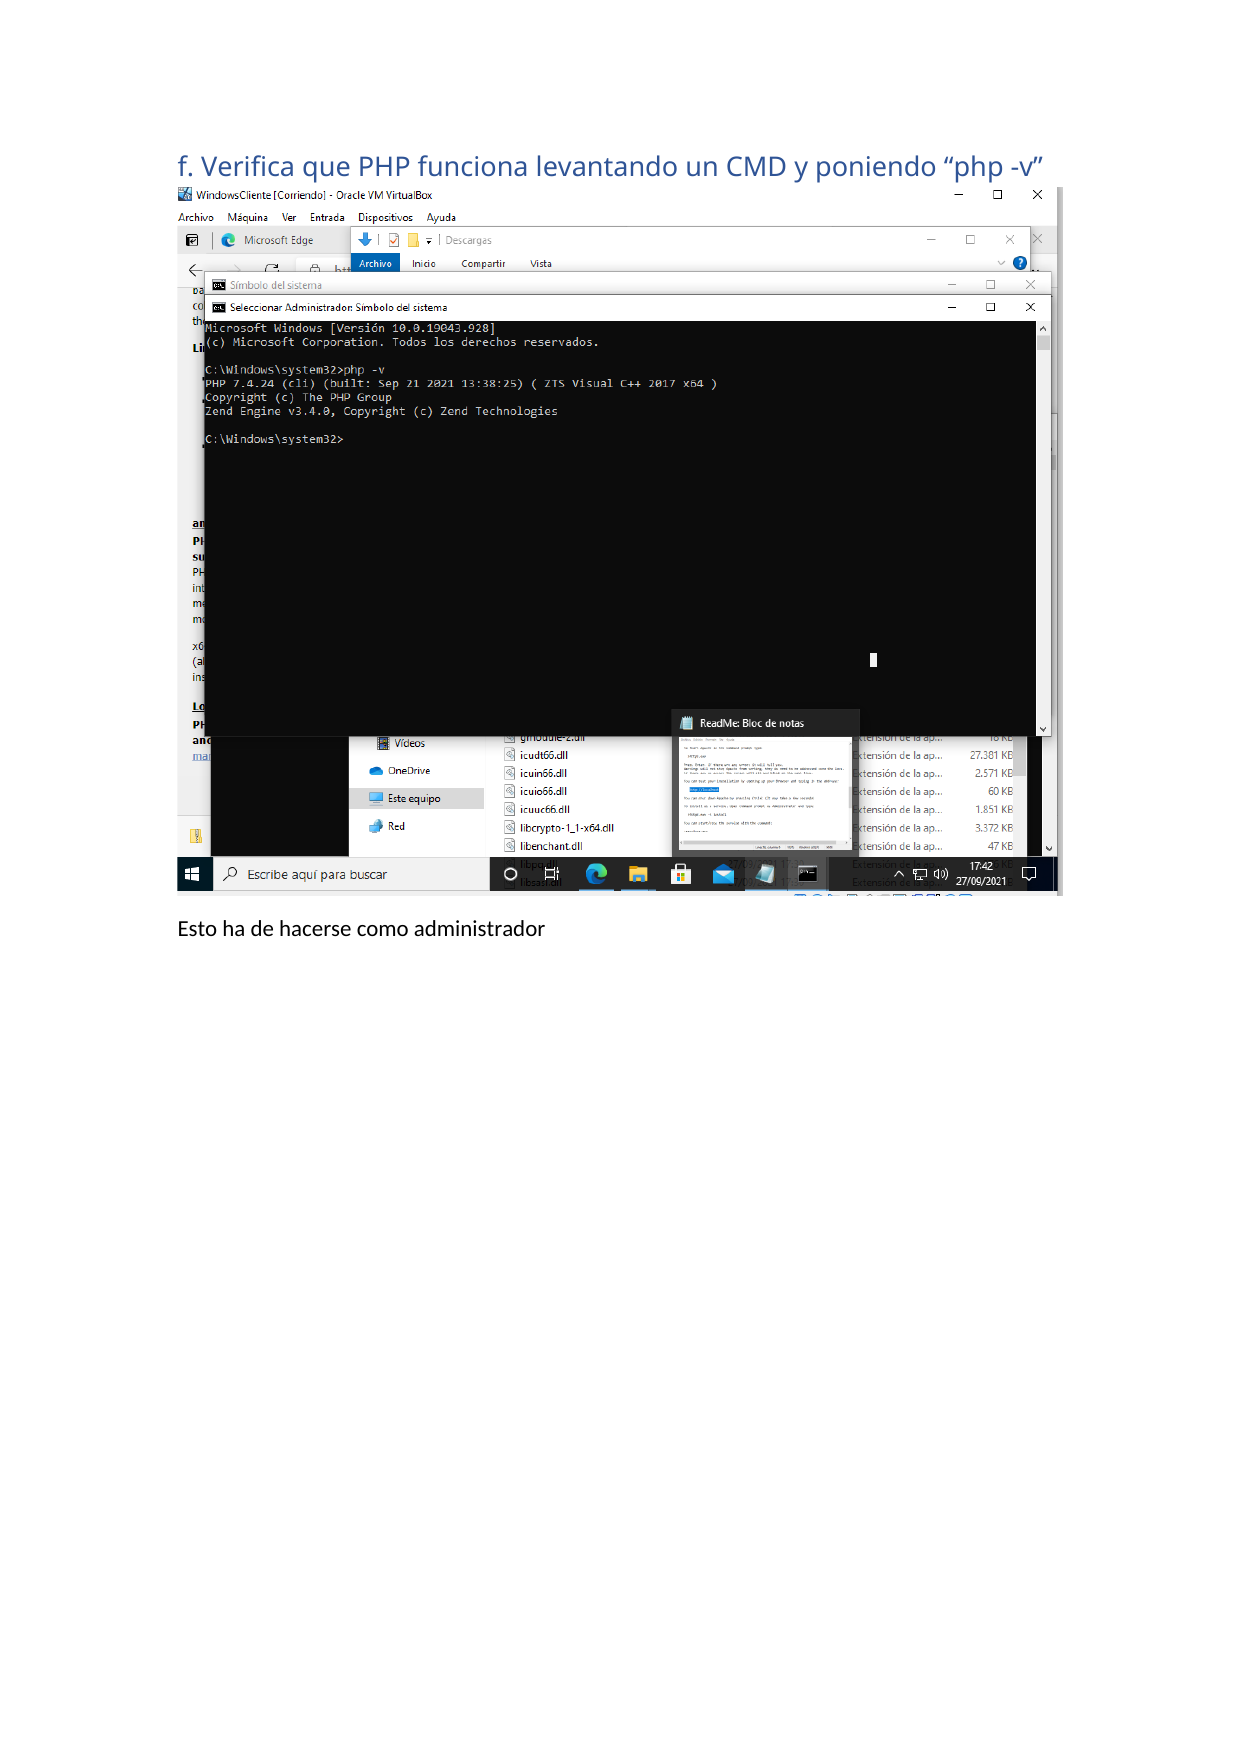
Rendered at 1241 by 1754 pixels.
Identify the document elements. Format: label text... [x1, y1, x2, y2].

text Esto ha de hacerse como administrador [177, 914, 1063, 942]
picture [177, 187, 1063, 896]
subtitle f. Verifica que PHP funciona levantando un CMD y poniendo “php -v” [177, 148, 1063, 184]
